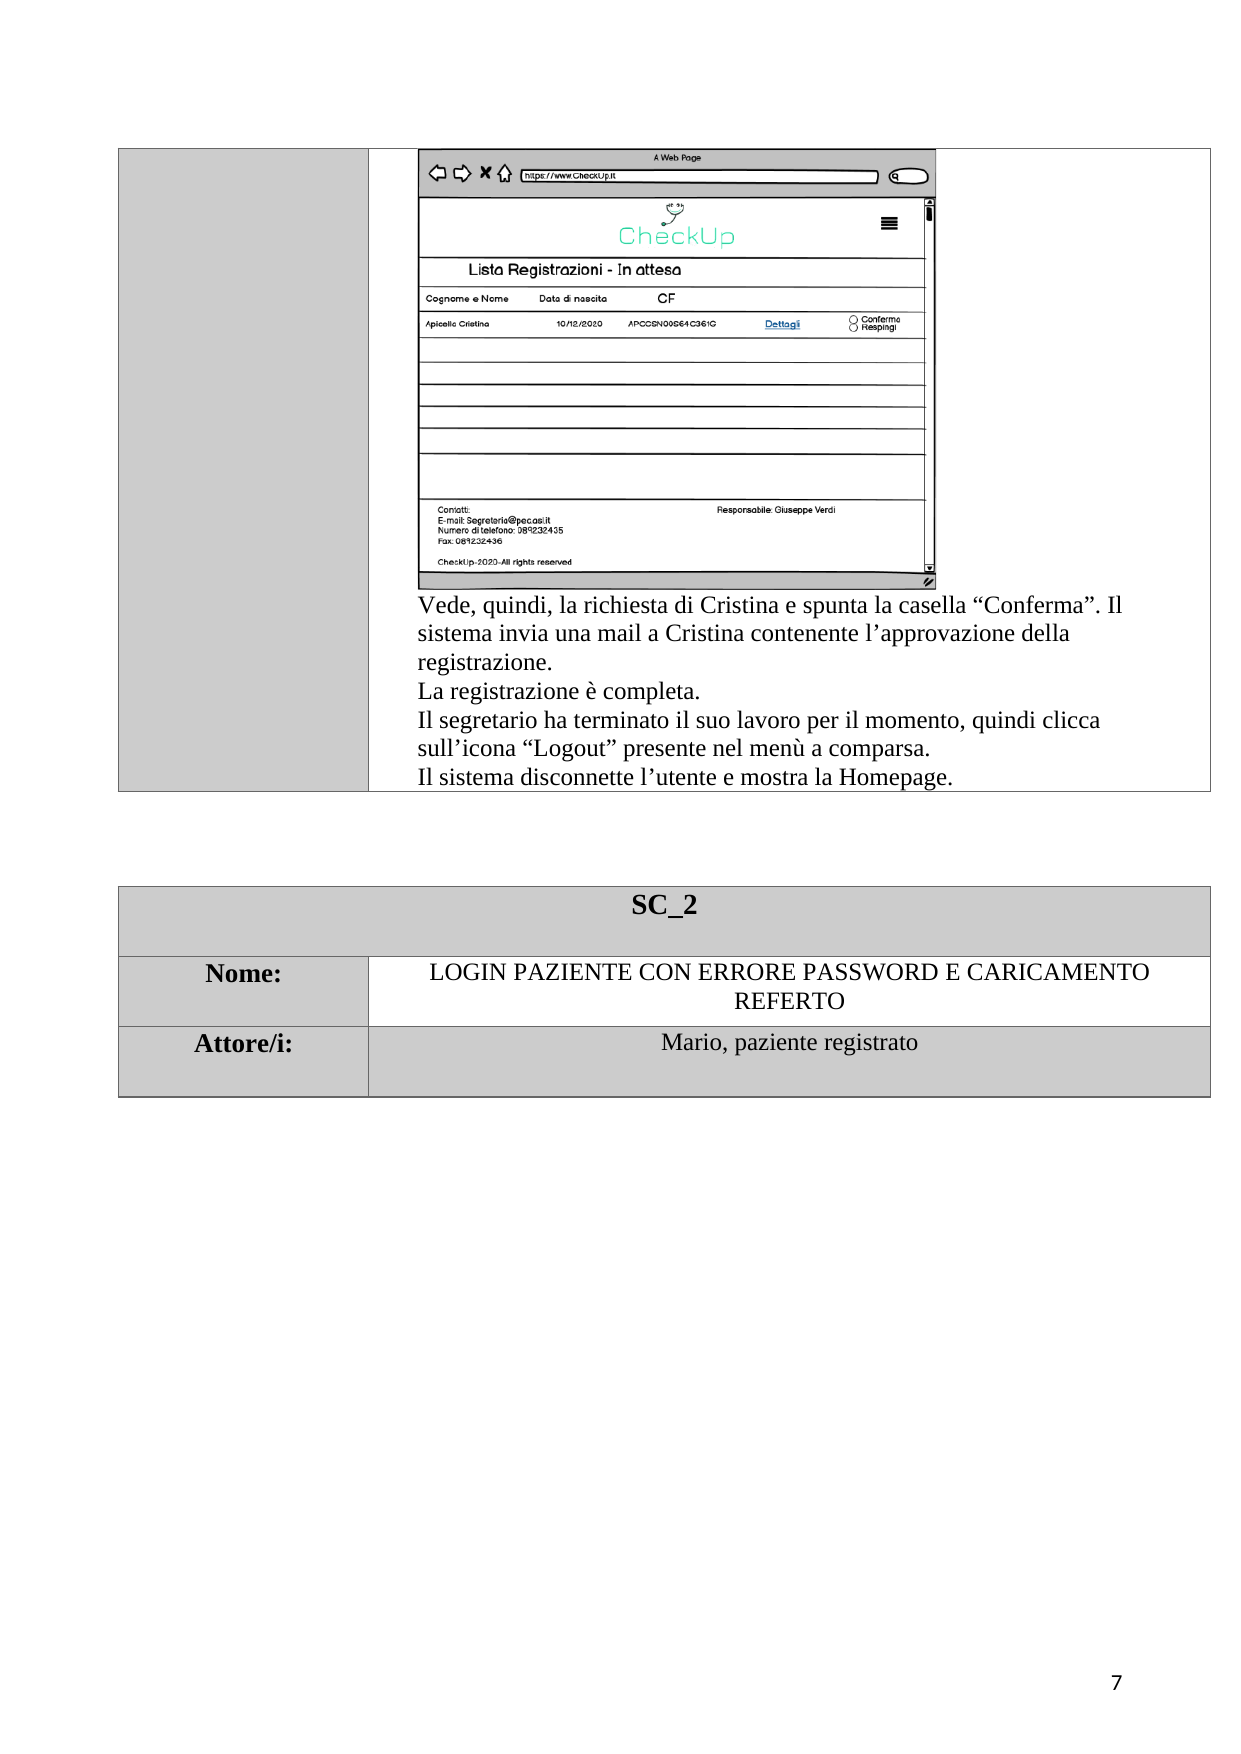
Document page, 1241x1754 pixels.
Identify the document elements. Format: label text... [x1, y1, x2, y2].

picture [417, 148, 937, 590]
table_cell Mario, paziente registrato [369, 1027, 1210, 1096]
table_header SC_2 [119, 887, 1210, 956]
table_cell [369, 149, 1210, 791]
table_cell Nome: [119, 957, 368, 1026]
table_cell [119, 149, 368, 791]
table_cell LOGIN PAZIENTE CON ERRORE PASSWORD E CARICAMENTO REFERTO [369, 957, 1210, 1026]
table_cell Attore/i: [119, 1027, 368, 1096]
